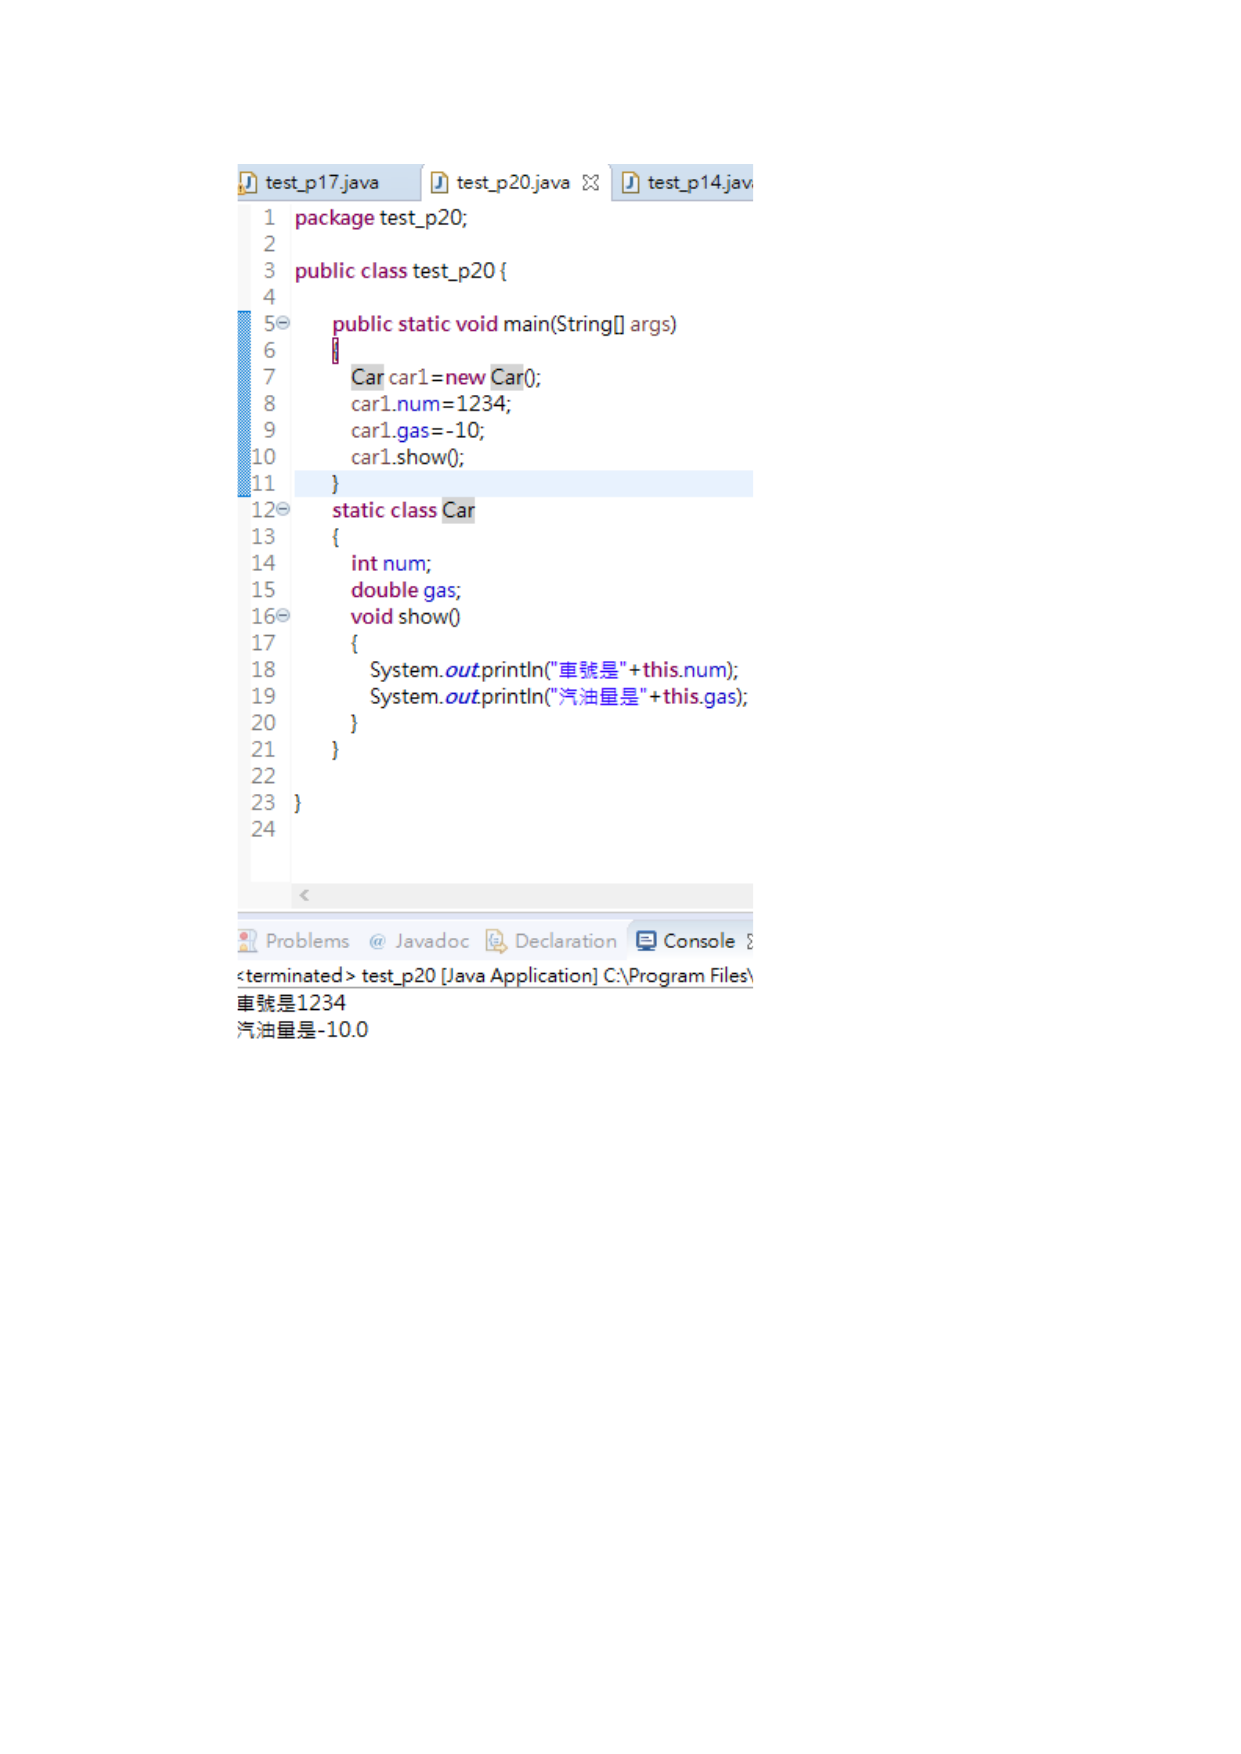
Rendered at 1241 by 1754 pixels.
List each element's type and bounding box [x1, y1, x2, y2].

picture [237, 164, 754, 1045]
